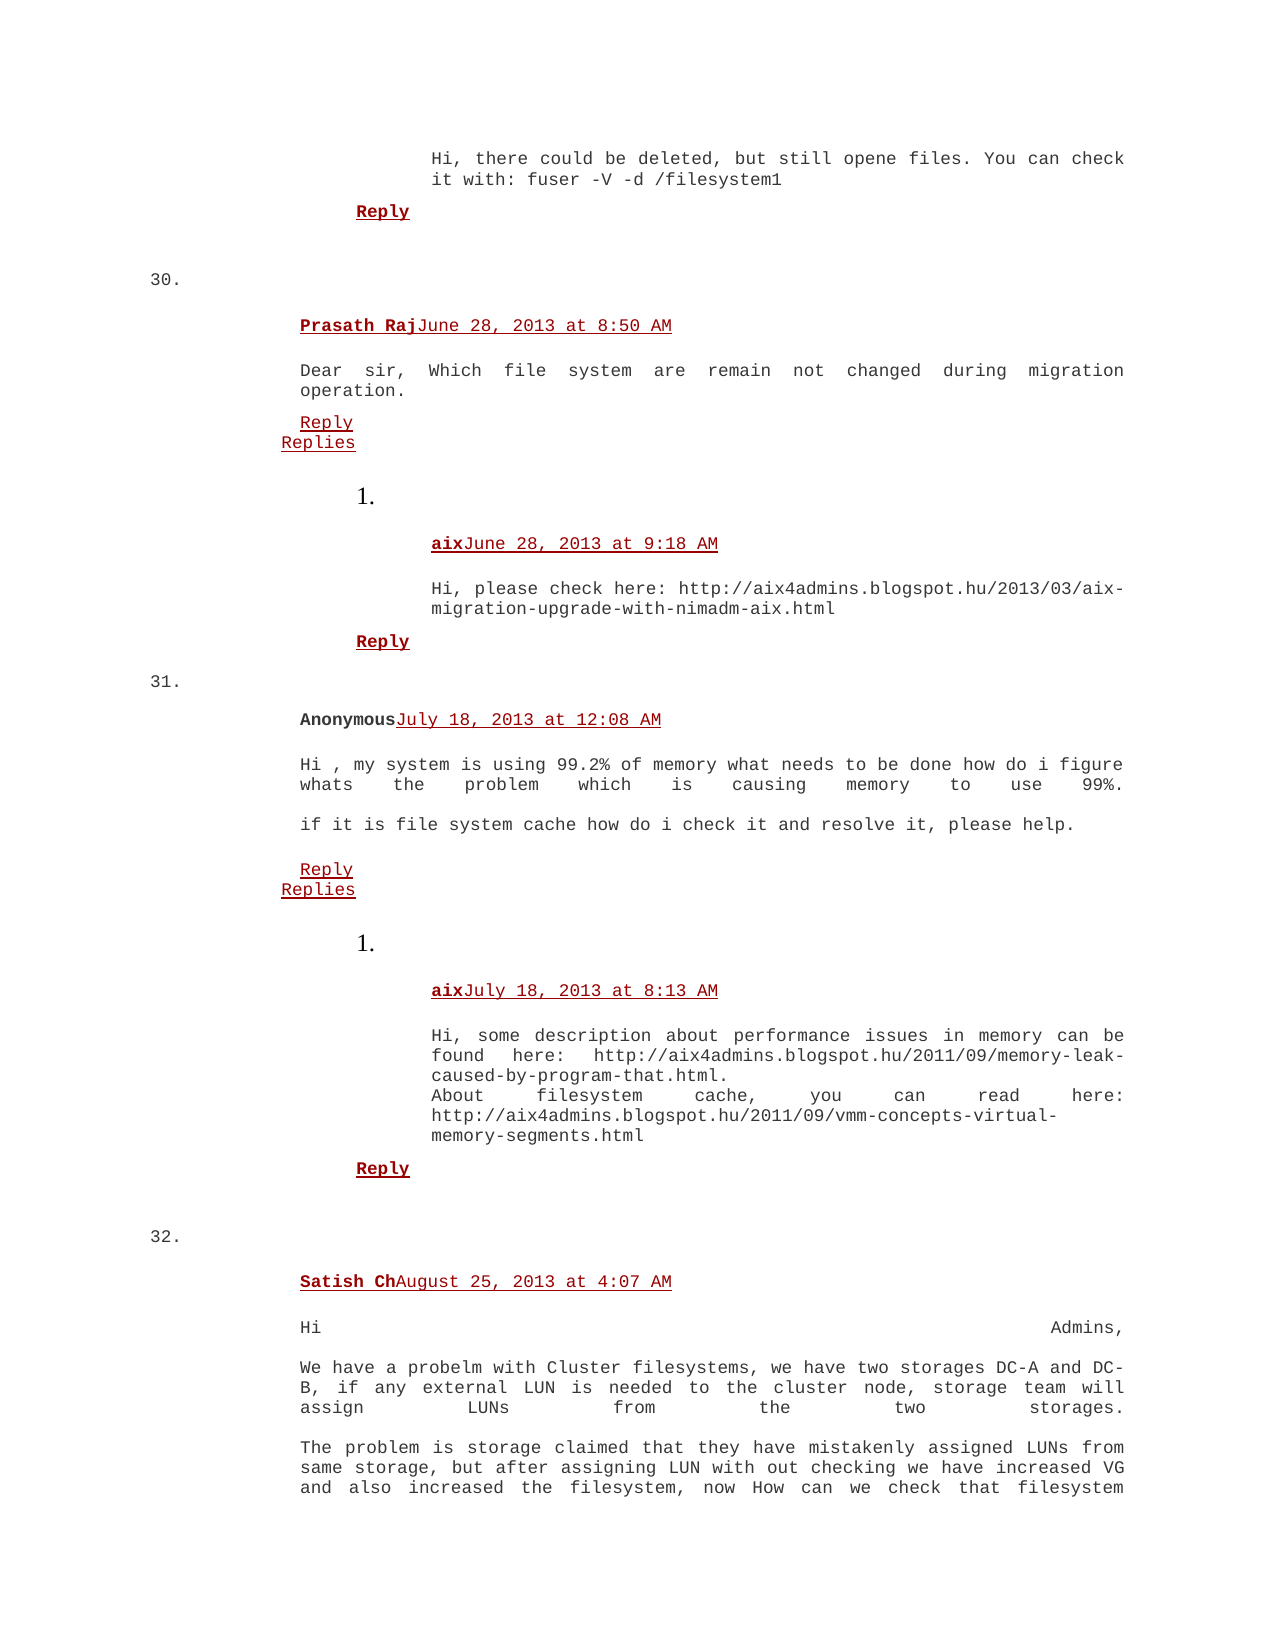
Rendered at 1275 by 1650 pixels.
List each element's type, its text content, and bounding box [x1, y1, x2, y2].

text Hi, there could be deleted, but still opene files. You can check it with: fuser -V -d /filesystem1 [431, 150, 1125, 190]
text Satish ChAugust 25, 2013 at 4:07 AM [300, 1273, 1125, 1293]
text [300, 1318, 1125, 1499]
text Reply [300, 861, 1125, 881]
text Hi, some description about performance issues in memory can be found here: http://aix4admins.blogspot.hu/2011/09/memory-leak-caused-by-program-that.html. About filesystem cache, you can read here: http://aix4admins.blogspot.hu/2011/09/vmm-concepts-virtual-memory-segments.html [431, 1027, 1125, 1147]
text Replies [281, 434, 1125, 454]
text Prasath RajJune 28, 2013 at 8:50 AM [300, 316, 1125, 336]
text AnonymousJuly 18, 2013 at 12:08 AM [300, 710, 1125, 730]
text Dear sir, Which file system are remain not changed during migration operation. [300, 361, 1125, 401]
text Hi , my system is using 99.2% of memory what needs to be done how do i figure whats the problem which is causing memory to use 99%. if it is file system cache how do i check it and resolve it, please help. [300, 755, 1125, 836]
text Hi, please check here: http://aix4admins.blogspot.hu/2013/03/aix-migration-upgrade-with-nimadm-aix.html [431, 580, 1125, 620]
text Reply [356, 203, 1125, 223]
text Reply [300, 414, 1125, 434]
text aixJune 28, 2013 at 9:18 AM [431, 535, 1125, 555]
text aixJuly 18, 2013 at 8:13 AM [431, 981, 1125, 1002]
text Reply [356, 1160, 1125, 1180]
text Reply [356, 632, 1125, 653]
text Replies [281, 881, 1125, 901]
